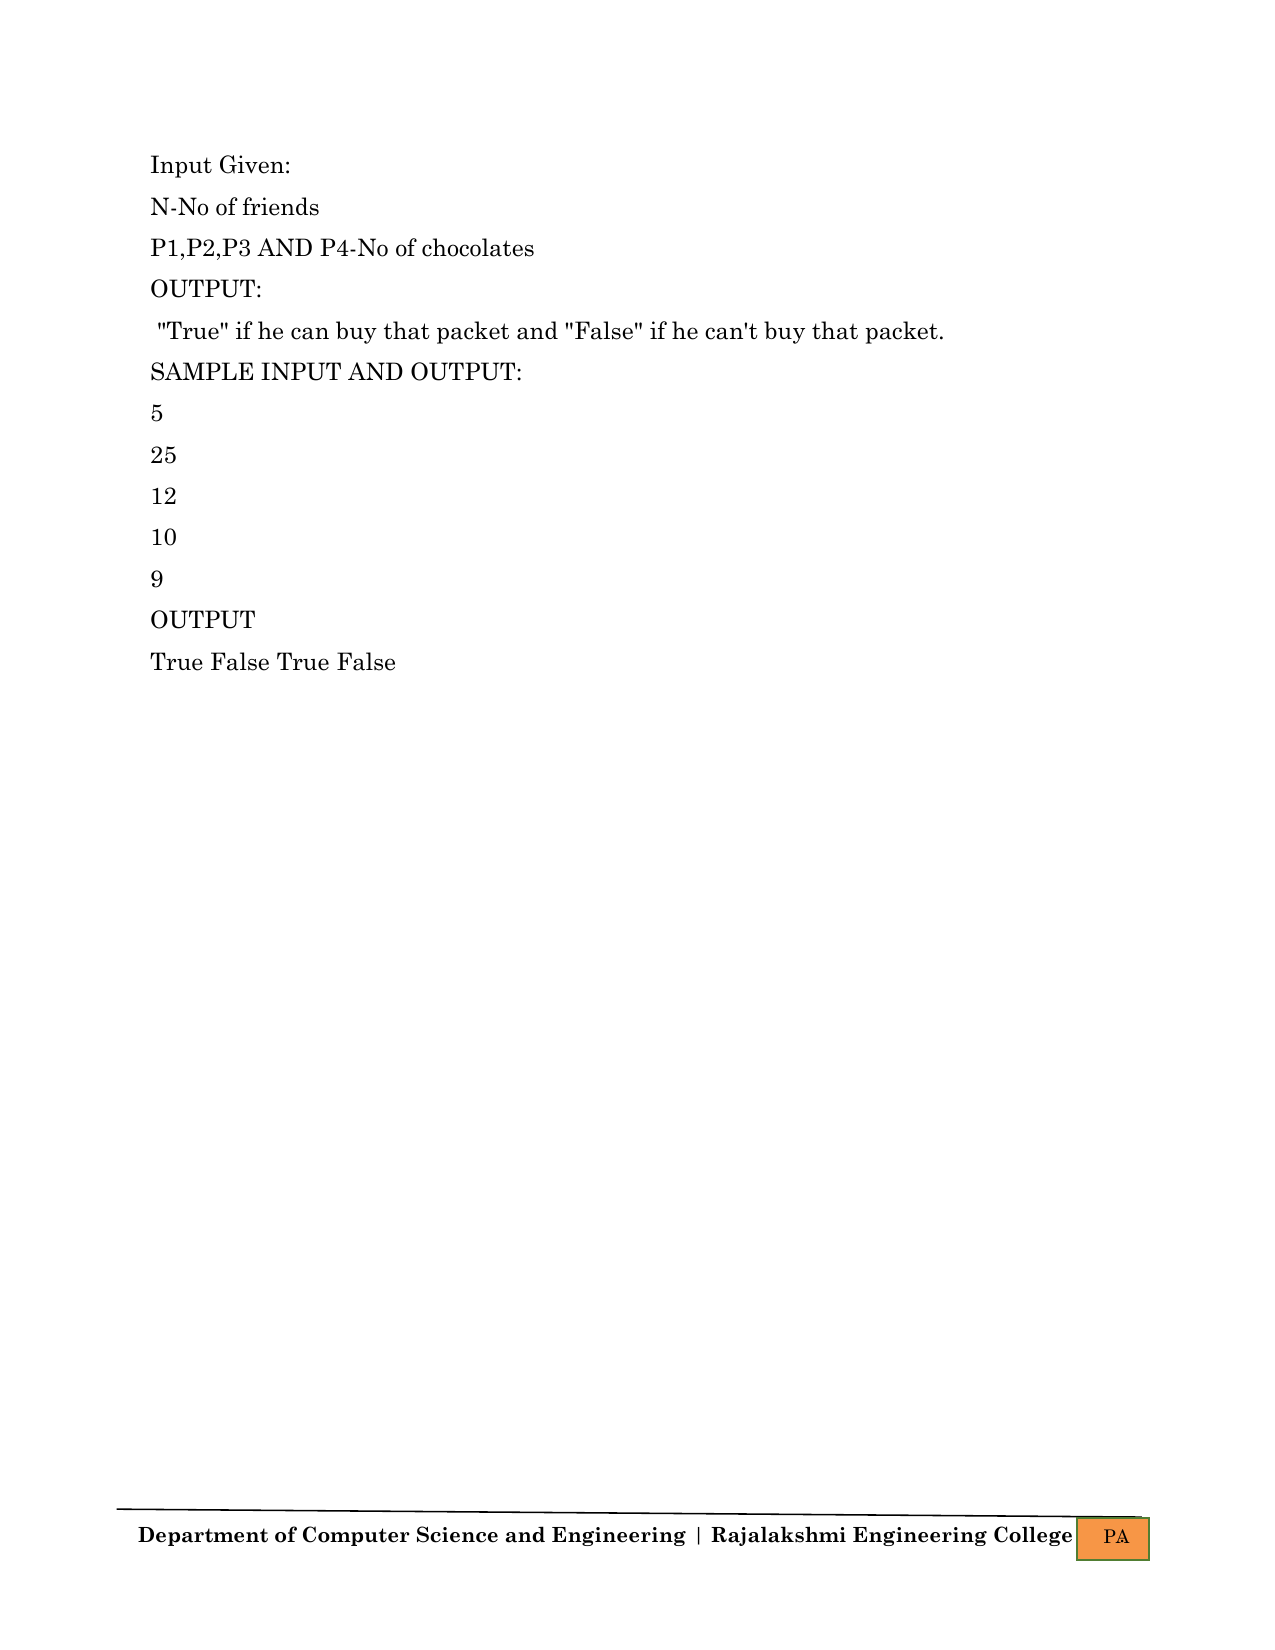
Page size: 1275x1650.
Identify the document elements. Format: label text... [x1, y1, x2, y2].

text OUTPUT [150, 605, 1125, 634]
text P1,P2,P3 AND P4-No of chocolates [150, 233, 1125, 262]
text 9 [150, 563, 1125, 592]
text SAMPLE INPUT AND OUTPUT: [150, 357, 1125, 386]
text 25 [150, 439, 1125, 468]
text "True" if he can buy that packet and "False" if he can't buy that packet. [150, 315, 1125, 344]
text N-No of friends [150, 191, 1125, 220]
text True False True False [150, 646, 1125, 675]
text 5 [150, 398, 1125, 427]
text 12 [150, 481, 1125, 510]
text Input Given: [150, 150, 1125, 179]
text OUTPUT: [150, 274, 1125, 303]
text 10 [150, 522, 1125, 551]
